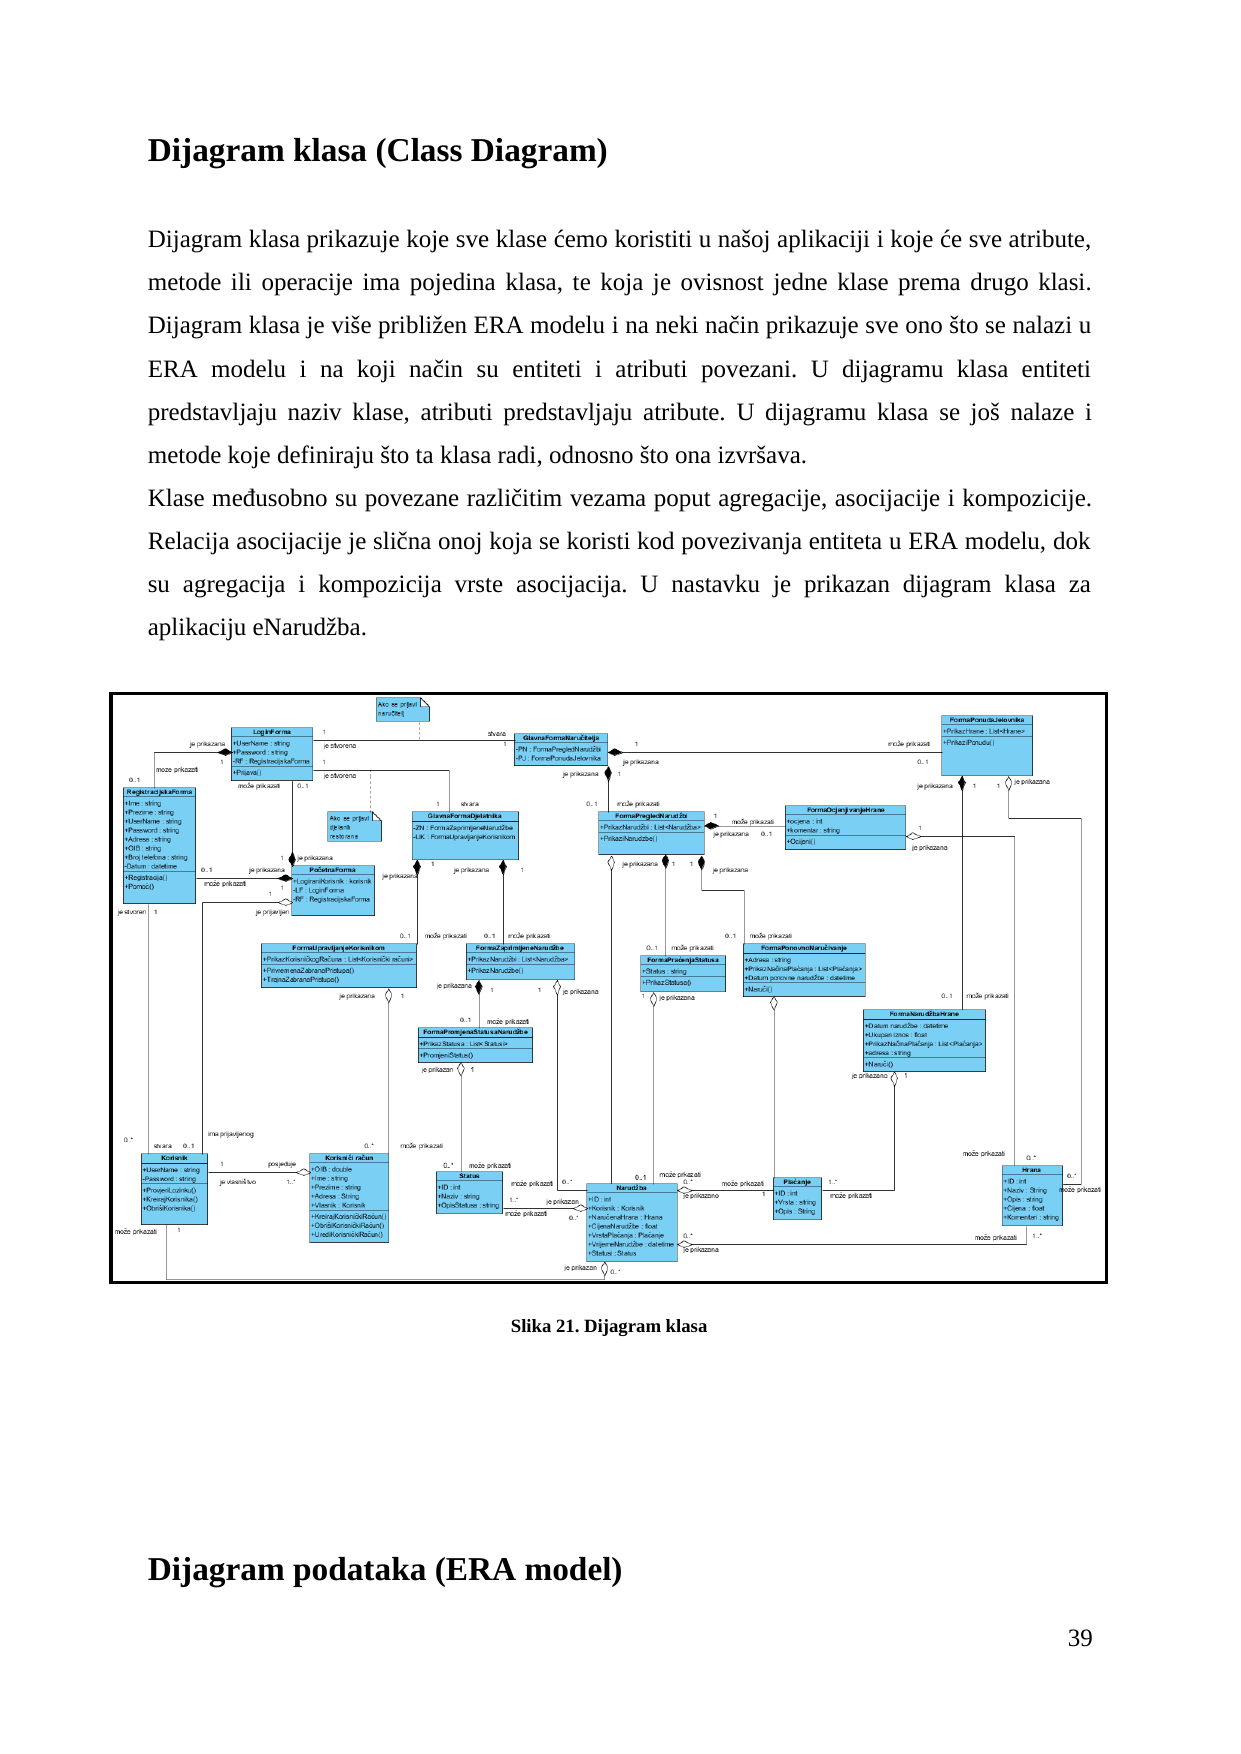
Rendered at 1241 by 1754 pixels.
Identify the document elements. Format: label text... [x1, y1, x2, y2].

text Dijagram podataka (ERA model) [148, 1549, 1093, 1587]
text Dijagram klasa (Class Diagram) [148, 130, 1093, 169]
text Klase međusobno su povezane različitim vezama poput agregacije, asocijacije i kompozicije. Relacija asocijacije je slična onoj koja se koristi kod povezivanja entiteta u ERA modelu, dok su agregacija i kompozicija vrste asocijacija. U nastavku je prikazan dijagram klasa za aplikaciju eNarudžba. [148, 483, 1093, 641]
picture [113, 695, 1105, 1281]
text Dijagram klasa prikazuje koje sve klase ćemo koristiti u našoj aplikaciji i koje će sve atribute, metode ili operacije ima pojedina klasa, te koja je ovisnost jedne klase prema drugo klasi. Dijagram klasa je više približen ERA modelu i na neki način prikazuje sve ono što se nalazi u ERA modelu i na koji način su entiteti i atributi povezani. U dijagramu klasa entiteti predstavljaju naziv klase, atributi predstavljaju atribute. U dijagramu klasa se još nalaze i metode koje definiraju što ta klasa radi, odnosno što ona izvršava. [148, 224, 1093, 469]
